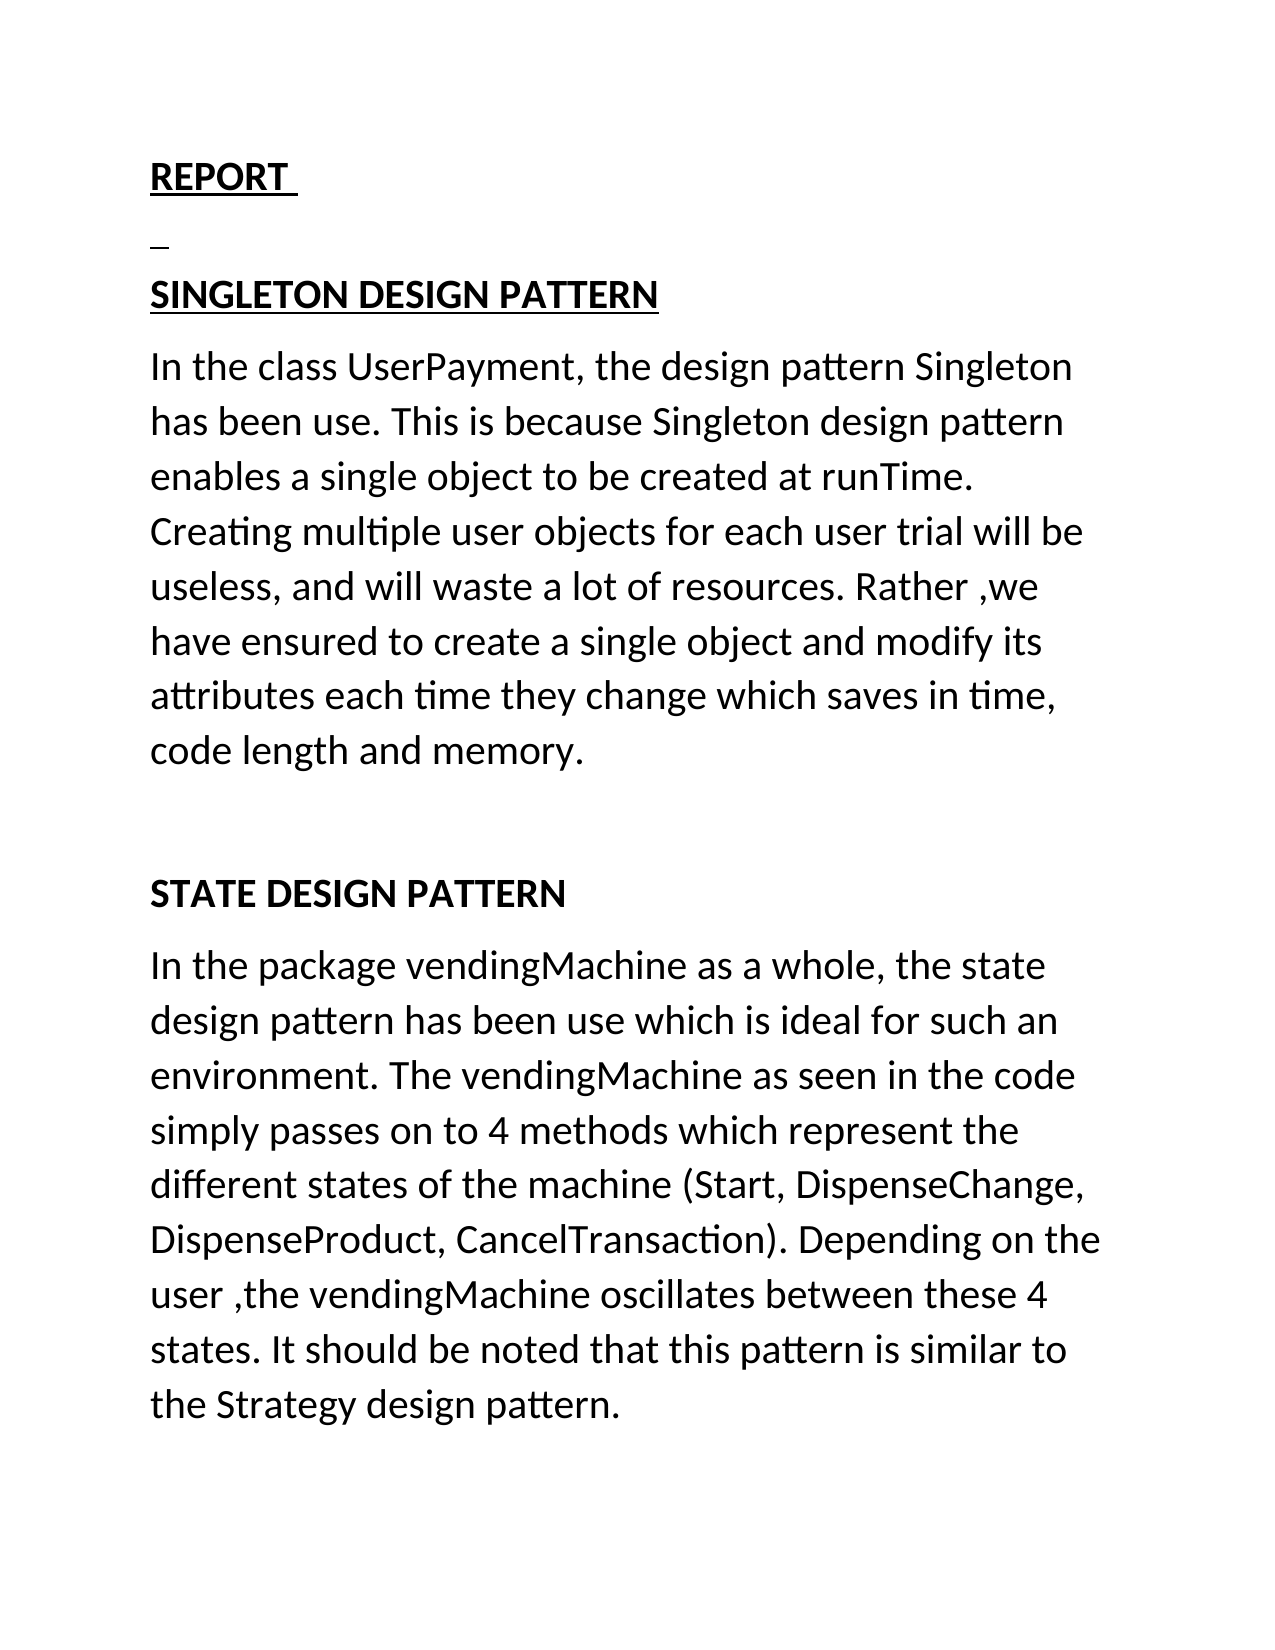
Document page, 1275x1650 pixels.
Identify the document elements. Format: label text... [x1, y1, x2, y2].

text SINGLETON DESIGN PATTERN [150, 268, 1125, 319]
text In the class UserPayment, the design pattern Singleton has been use. This is because Singleton design pattern enables a single object to be created at runTime. Creating multiple user objects for each user trial will be useless, and will waste a lot of resources. Rather ,we have ensured to create a single object and modify its attributes each time they change which saves in time, code length and memory. [150, 340, 1125, 775]
text In the package vendingMachine as a whole, the state design pattern has been use which is ideal for such an environment. The vendingMachine as seen in the code simply passes on to 4 methods which represent the different states of the machine (Start, DispenseChange, DispenseProduct, CancelTransaction). Depending on the user ,the vendingMachine oscillates between these 4 states. It should be noted that this pattern is similar to the Strategy design pattern. [150, 939, 1125, 1429]
text STATE DESIGN PATTERN [150, 867, 1125, 918]
text REPORT [150, 150, 1125, 201]
